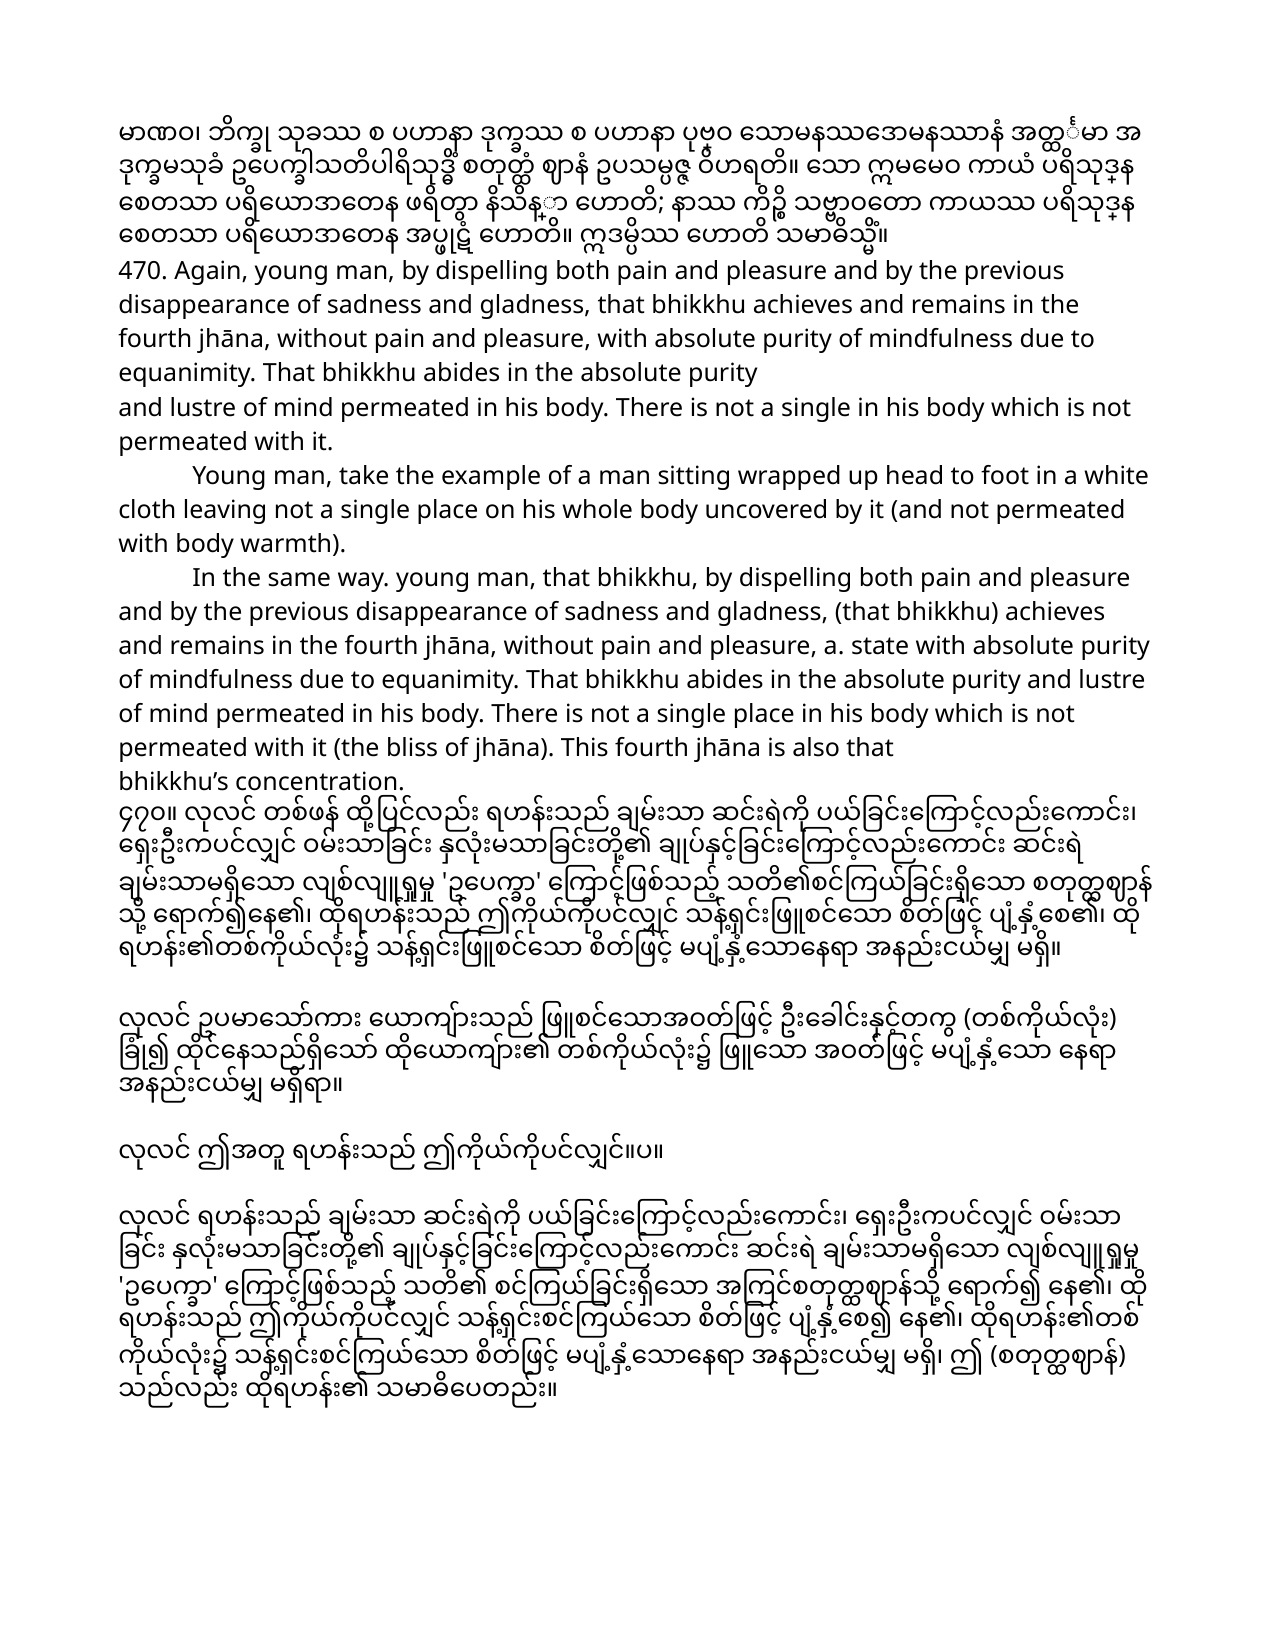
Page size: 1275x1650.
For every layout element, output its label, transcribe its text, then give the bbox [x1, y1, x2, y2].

text လုလင် ရဟန်းသည် ချမ်းသာ ဆင်းရဲကို ပယ်ခြင်းကြောင့်လည်းကောင်း၊ ရှေးဦးကပင်လျှင် ဝမ်းသာခြင်း နှလုံးမသာခြင်းတို့၏ ချုပ်နှင့်ခြင်းကြောင့်လည်းကောင်း ဆင်းရဲ ချမ်းသာမရှိသော လျစ်လျူရှုမှု 'ဥပေက္ခာ' ကြောင့်ဖြစ်သည့် သတိ၏ စင်ကြယ်ခြင်းရှိသော အကြင်စတုတ္ထဈာန်သို့ ရောက်၍ နေ၏၊ ထိုရဟန်းသည် ဤကိုယ်ကိုပင်လျှင် သန့်ရှင်းစင်ကြယ်သော စိတ်ဖြင့် ပျံ့နှံ့စေ၍ နေ၏၊ ထိုရဟန်း၏တစ်ကိုယ်လုံး၌ သန့်ရှင်းစင်ကြယ်သော စိတ်ဖြင့် မပျံ့နှံ့သောနေရာ အနည်းငယ်မျှ မရှိ၊ ဤ (စတုတ္ထဈာန်) သည်လည်း ထိုရဟန်း၏ သမာဓိပေတည်း။ [118, 1202, 1157, 1407]
text လုလင် ဥပမာသော်ကား ယောကျ်ားသည် ဖြူစင်သောအဝတ်ဖြင့် ဦးခေါင်းနှင့်တကွ (တစ်ကိုယ်လုံး) ခြုံ၍ ထိုင်နေသည်ရှိသော် ထိုယောကျ်ား၏ တစ်ကိုယ်လုံး၌ ဖြူသော အဝတ်ဖြင့် မပျံ့နှံ့သော နေရာအနည်းငယ်မျှ မရှိရာ။ [118, 999, 1157, 1102]
text bhikkhu’s concentration. [118, 764, 1157, 798]
text 470. Again, young man, by dispelling both pain and pleasure and by the previous disappearance of sadness and gladness, that bhikkhu achieves and remains in the fourth jhāna, without pain and pleasure, with absolute purity of mindfulness due to equanimity. That bhikkhu abides in the absolute purity [118, 253, 1157, 389]
text Young man, take the example of a man sitting wrapped up head to foot in a white cloth leaving not a single place on his whole body uncovered by it (and not permeated with body warmth). [118, 457, 1157, 559]
text In the same way. young man, that bhikkhu, by dispelling both pain and pleasure and by the previous disappearance of sadness and gladness, (that bhikkhu) achieves and remains in the fourth jhāna, without pain and pleasure, a. state with absolute purity of mindfulness due to equanimity. That bhikkhu abides in the absolute purity and lustre of mind permeated in his body. There is not a single place in his body which is not permeated with it (the bliss of jhāna). This fourth jhāna is also that [118, 559, 1157, 764]
text လုလင် ဤအတူ ရဟန်းသည် ဤကိုယ်ကိုပင်လျှင်။ပ။ [221, 1136, 451, 1168]
text and lustre of mind permeated in his body. There is not a single in his body which is not permeated with it. [118, 389, 1157, 457]
text ၄၇၀။ လုလင် တစ်ဖန် ထို့ပြင်လည်း ရဟန်းသည် ချမ်းသာ ဆင်းရဲကို ပယ်ခြင်းကြောင့်လည်းကောင်း၊ ရှေးဦးကပင်လျှင် ဝမ်းသာခြင်း နှလုံးမသာခြင်းတို့၏ ချုပ်နှင့်ခြင်းကြောင့်လည်းကောင်း ဆင်းရဲ ချမ်းသာမရှိသော လျစ်လျူရှုမှု 'ဥပေက္ခာ' ကြောင့်ဖြစ်သည့် သတိ၏စင်ကြယ်ခြင်းရှိသော စတုတ္ထဈာန်သို့ ရောက်၍နေ၏၊ ထိုရဟန်းသည် ဤကိုယ်ကိုပင်လျှင် သန့်ရှင်းဖြူစင်သော စိတ်ဖြင့် ပျံ့နှံ့စေ၏၊ ထိုရဟန်း၏တစ်ကိုယ်လုံး၌ သန့်ရှင်းဖြူစင်သော စိတ်ဖြင့် မပျံ့နှံ့သောနေရာ အနည်းငယ်မျှ မရှိ။ [118, 798, 1157, 965]
text လုလင် ဤအတူ ရဟန်းသည် ဤကိုယ်ကိုပင်လျှင်။ပ။ [118, 1136, 226, 1168]
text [118, 118, 1157, 253]
text လုလင် ဤအတူ ရဟန်းသည် ဤကိုယ်ကိုပင်လျှင်။ပ။ [446, 1136, 1157, 1168]
